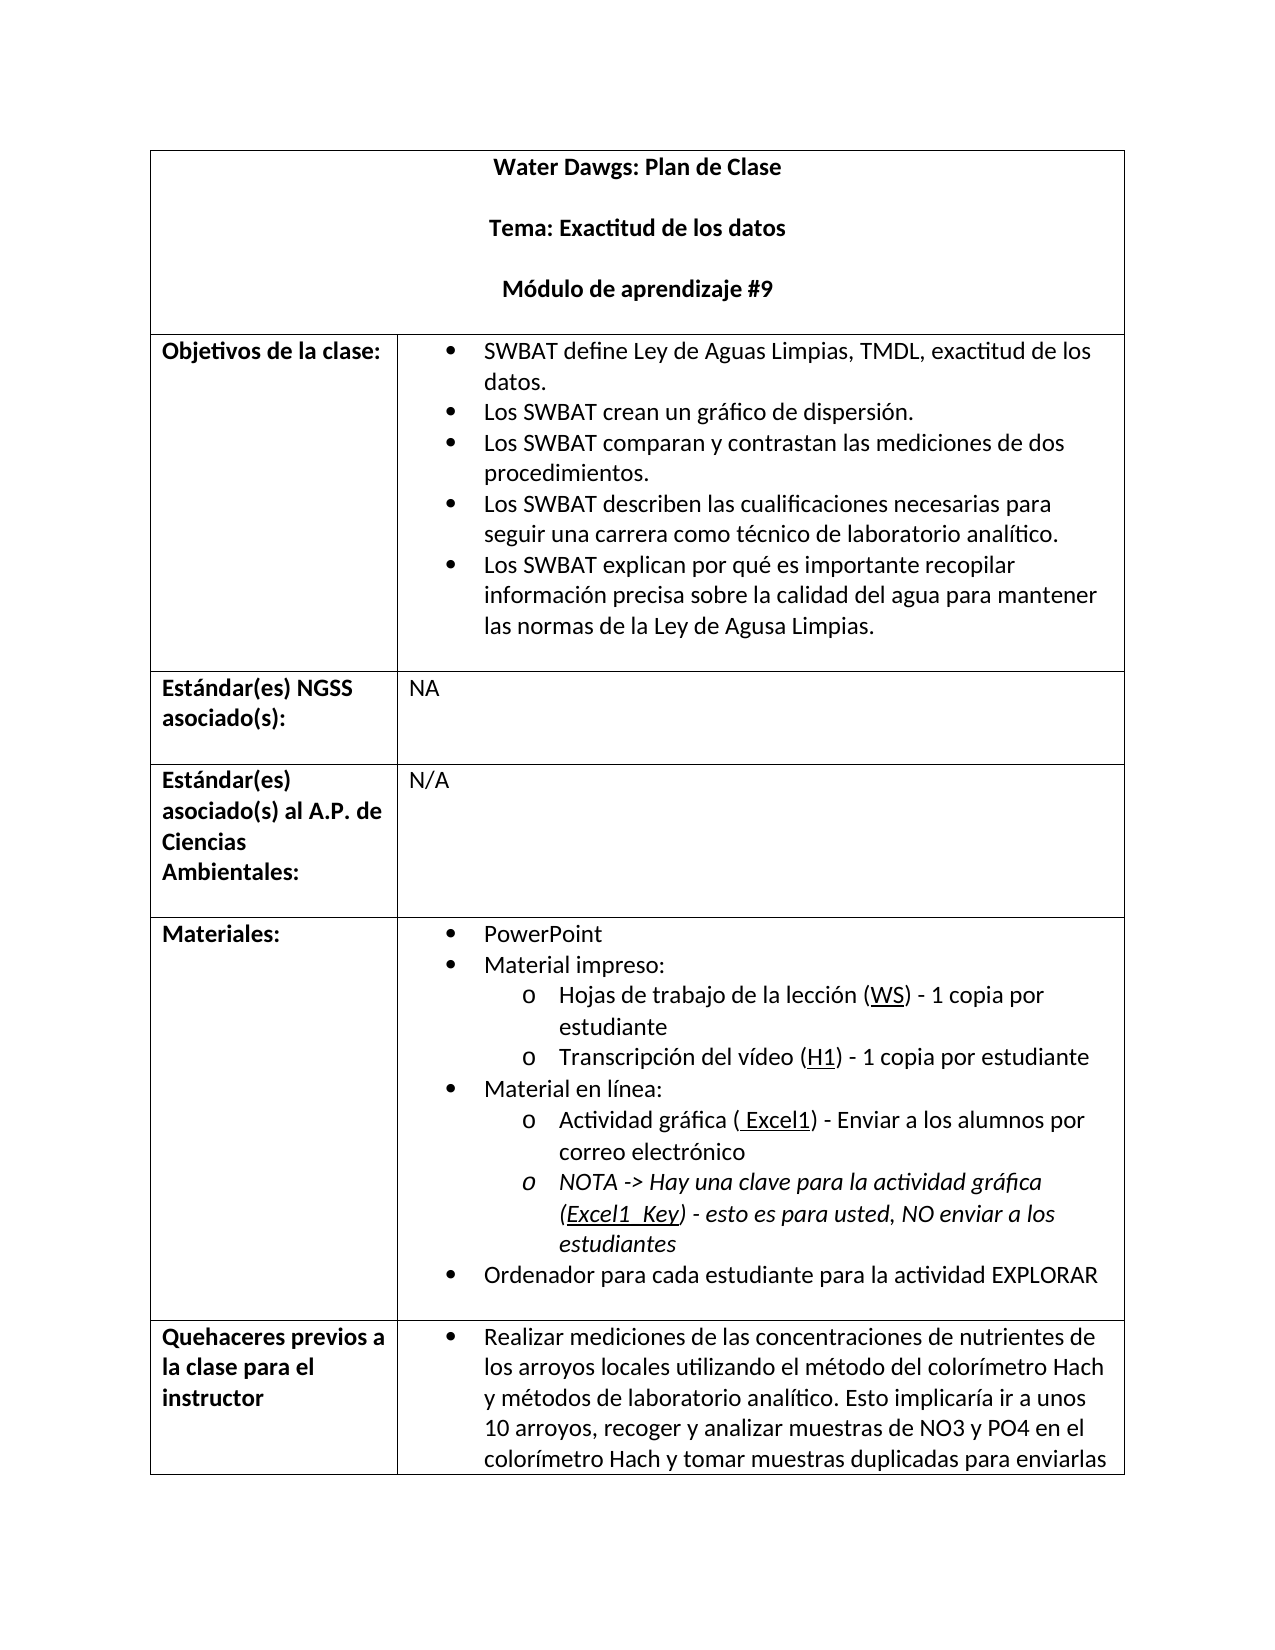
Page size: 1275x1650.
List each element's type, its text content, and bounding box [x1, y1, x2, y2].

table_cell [151, 1321, 397, 1474]
table_cell Estándar(es) NGSS asociado(s): [151, 672, 397, 763]
table_cell PowerPoint Material impreso: Hojas de trabajo de la lección (WS) - 1 copia por estudiante Transcripción del vídeo (H1) - 1 copia por estudiante Material en línea: Actividad gráfica ( Excel1) - Enviar a los alumnos por correo electrónico NOTA -> Hay una clave para la actividad gráfica (Excel1_Key) - esto es para usted, NO enviar a los estudiantes Ordenador para cada estudiante para la actividad EXPLORAR [398, 918, 1124, 1320]
table_cell N/A [398, 765, 1124, 917]
table_cell Objetivos de la clase: [151, 335, 397, 671]
table_header Water Dawgs: Plan de Clase Tema: Exactitud de los datos Módulo de aprendizaje #9 [151, 151, 1124, 334]
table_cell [398, 1321, 1124, 1474]
table_cell Materiales: [151, 918, 397, 1320]
table_cell Estándar(es) asociado(s) al A.P. de Ciencias Ambientales: [151, 765, 397, 917]
table_cell NA [398, 672, 1124, 763]
table_cell SWBAT define Ley de Aguas Limpias, TMDL, exactitud de los datos. Los SWBAT crean un gráfico de dispersión. Los SWBAT comparan y contrastan las mediciones de dos procedimientos. Los SWBAT describen las cualificaciones necesarias para seguir una carrera como técnico de laboratorio analítico. Los SWBAT explican por qué es importante recopilar información precisa sobre la calidad del agua para mantener las normas de la Ley de Agusa Limpias. [398, 335, 1124, 671]
